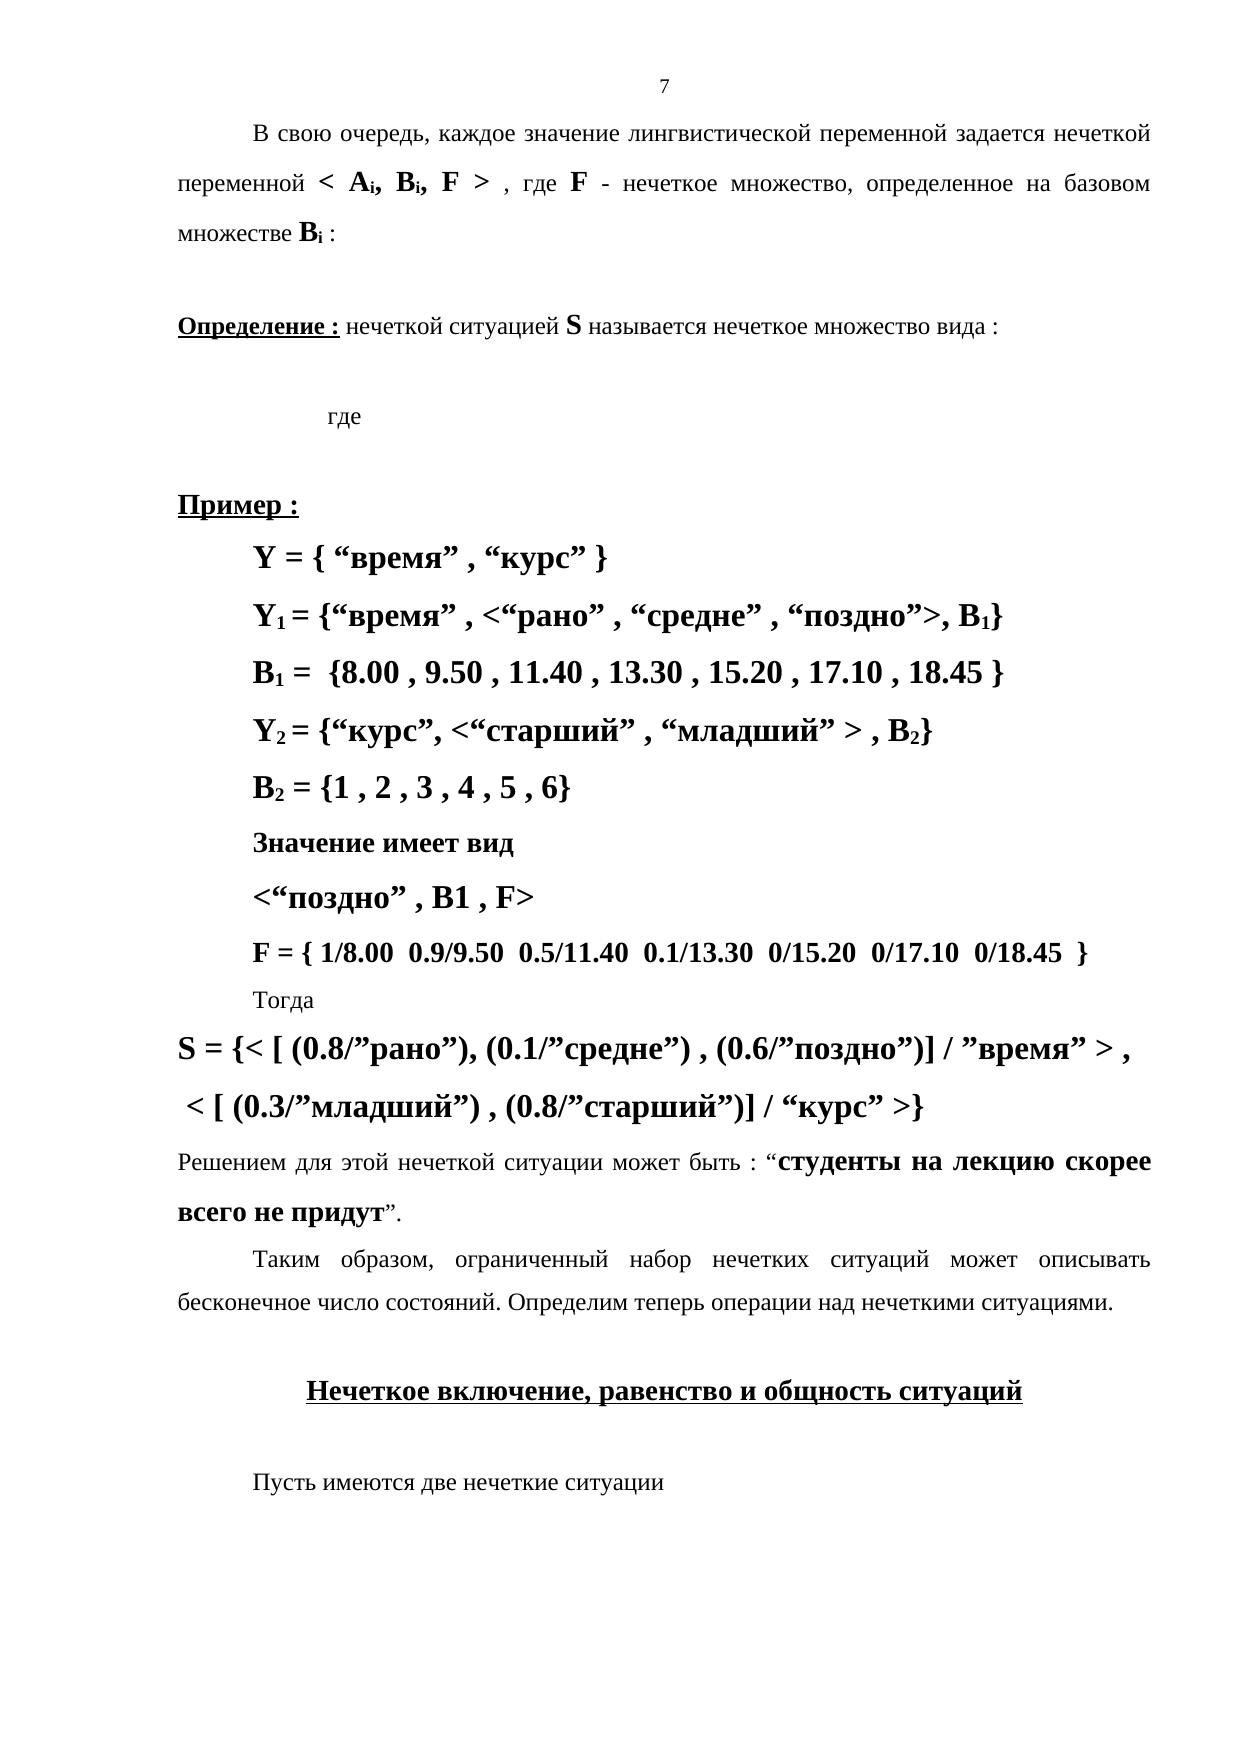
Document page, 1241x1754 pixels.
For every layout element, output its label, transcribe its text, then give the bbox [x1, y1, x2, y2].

text Y2 = {“курс”, <“старший” , “младший” > , B2} [177, 710, 1152, 748]
text Определение : нечеткой ситуацией S называется нечеткое множество вида : [177, 307, 1152, 341]
text Значение имеет вид [177, 825, 1152, 858]
text <“поздно” , B1 , F> [177, 878, 1152, 916]
text Решением для этой нечеткой ситуации может быть : “студенты на лекцию скорее всего не придут”. [177, 1143, 1152, 1227]
text Y = { “время” , “курс” } [177, 537, 1152, 576]
text Пример : [177, 487, 1152, 521]
text F = { 1/8.00 0.9/9.50 0.5/11.40 0.1/13.30 0/15.20 0/17.10 0/18.45 } [177, 935, 1152, 969]
text < [ (0.3/”младший”) , (0.8/”старший”)] / “курс” >} [177, 1086, 1152, 1124]
text Тогда [177, 985, 1152, 1014]
text Таким образом, ограниченный набор нечетких ситуаций может описывать бесконечное число состояний. Определим теперь операции над нечеткими ситуациями. [177, 1244, 1152, 1316]
text В свою очередь, каждое значение лингвистической переменной задается нечеткой переменной < Ai, Bi, F > , где F - нечеткое множество, определенное на базовом множестве Bi : [177, 118, 1152, 247]
text Пусть имеются две нечеткие ситуации [177, 1467, 1152, 1496]
text B1 = {8.00 , 9.50 , 11.40 , 13.30 , 15.20 , 17.10 , 18.45 } [177, 652, 1152, 691]
text S = {< [ (0.8/”рано”), (0.1/”средне”) , (0.6/”поздно”)] / ”время” > , [177, 1028, 1152, 1067]
text где [177, 401, 1152, 429]
text Нечеткое включение, равенство и общность ситуаций [177, 1373, 1152, 1407]
text Y1 = {“время” , <“рано” , “средне” , “поздно”>, B1} [177, 595, 1152, 633]
text B2 = {1 , 2 , 3 , 4 , 5 , 6} [177, 767, 1152, 806]
